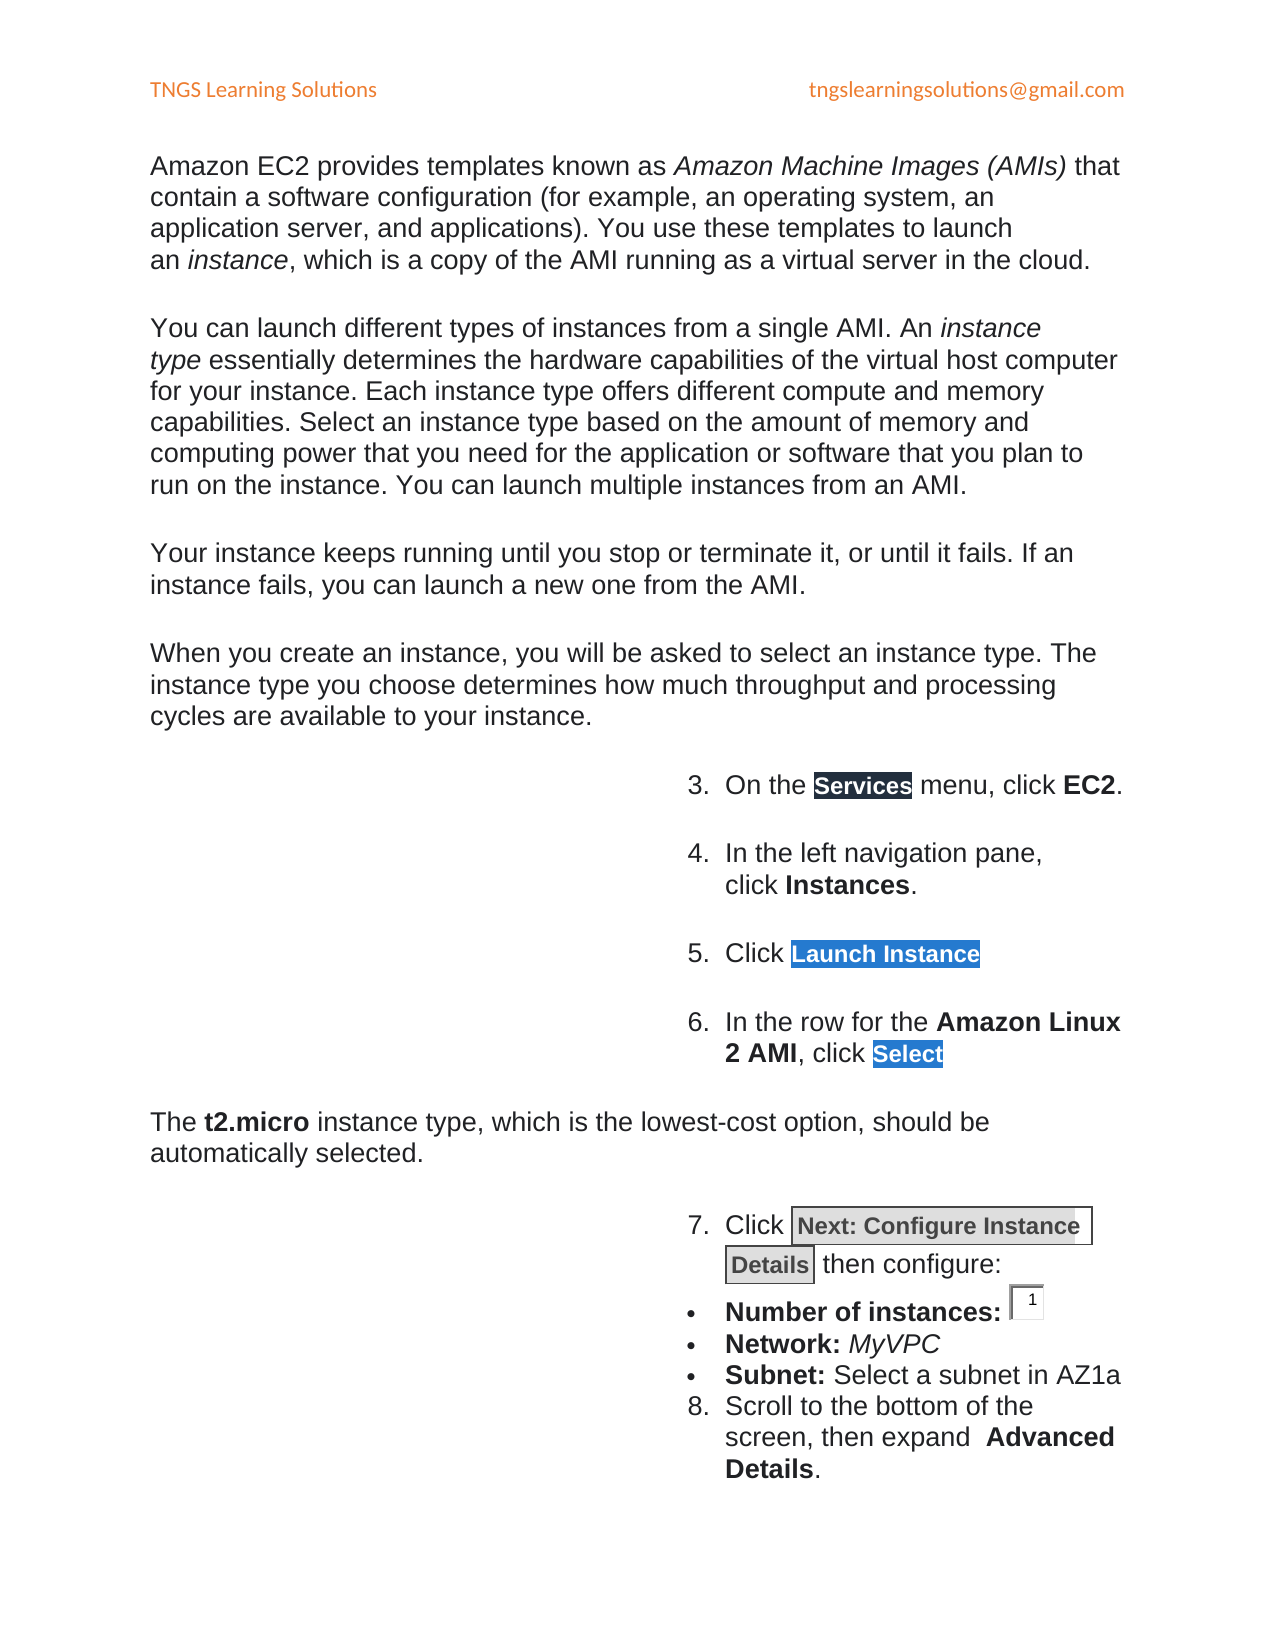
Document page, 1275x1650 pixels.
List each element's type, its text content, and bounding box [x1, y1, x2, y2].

text When you create an instance, you will be asked to select an instance type. The instance type you choose determines how much throughput and processing cycles are available to your instance. [150, 637, 1125, 731]
list Click Next: Configure Instance Details then configure: [687, 1206, 791, 1284]
text Amazon EC2 provides templates known as Amazon Machine Images (AMIs) that contain a software configuration (for example, an operating system, an application server, and applications). You use these templates to launch an instance, which is a copy of the AMI running as a virtual server in the cloud. [150, 150, 1125, 275]
list In the left navigation pane, click Instances. [687, 837, 1125, 900]
list In the row for the Amazon Linux 2 AMI, click Select [687, 1006, 1125, 1069]
list Network: MyVPC [687, 1328, 1125, 1359]
list On the Services menu, click EC2. [687, 769, 1125, 800]
list Scroll to the bottom of the screen, then expand Advanced Details. [687, 1390, 1125, 1484]
text The t2.micro instance type, which is the lowest-cost option, should be automatically selected. [150, 1106, 1125, 1169]
text You can launch different types of instances from a single AMI. An instance type essentially determines the hardware capabilities of the virtual host computer for your instance. Each instance type offers different compute and memory capabilities. Select an instance type based on the amount of memory and computing power that you need for the application or software that you plan to run on the instance. You can launch multiple instances from an AMI. [150, 312, 1125, 500]
list Click Next: Configure Instance Details then configure: [815, 1206, 1125, 1284]
list Number of instances: [687, 1284, 1125, 1328]
list Subnet: Select a subnet in AZ1a [687, 1359, 1125, 1390]
list Click Launch Instance [687, 937, 1125, 969]
text Your instance keeps running until you stop or terminate it, or until it fails. If an instance fails, you can launch a new one from the AMI. [150, 537, 1125, 600]
